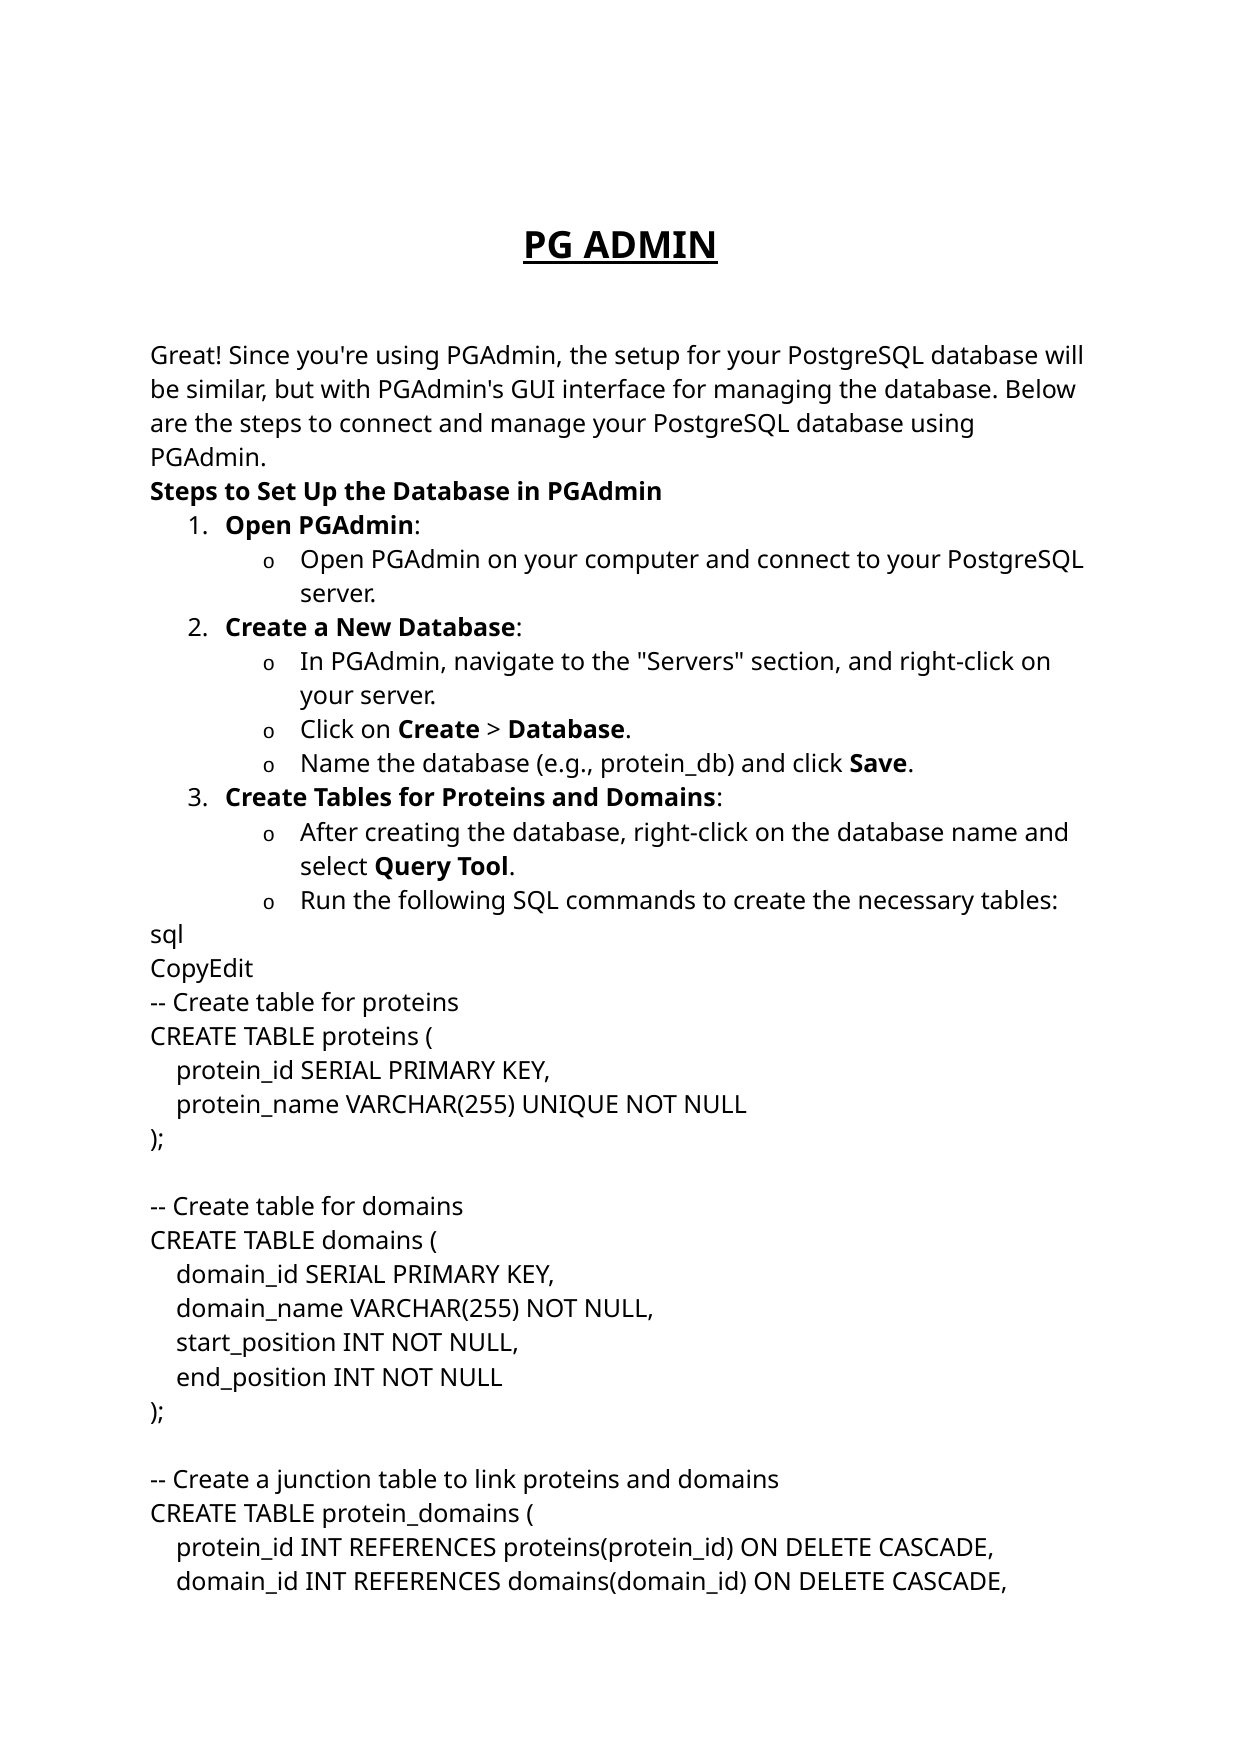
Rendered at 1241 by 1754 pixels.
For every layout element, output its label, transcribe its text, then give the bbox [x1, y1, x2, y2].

text Great! Since you're using PGAdmin, the setup for your PostgreSQL database will be similar, but with PGAdmin's GUI interface for managing the database. Below are the steps to connect and manage your PostgreSQL database using PGAdmin. [150, 337, 1090, 473]
list After creating the database, right-click on the database name and select Query Tool. [262, 814, 1090, 882]
list Open PGAdmin: [187, 508, 1090, 542]
list In PGAdmin, navigate to the "Servers" section, and right-click on your server. [262, 644, 1090, 712]
list Run the following SQL commands to create the necessary tables: [262, 882, 1090, 916]
text -- Create table for domains [150, 1189, 1090, 1223]
text -- Create table for proteins [150, 984, 1090, 1018]
list Create a New Database: [187, 610, 1090, 644]
text CREATE TABLE domains ( [150, 1223, 1090, 1257]
text sql [150, 916, 1090, 950]
list Name the database (e.g., protein_db) and click Save. [262, 746, 1090, 780]
text protein_id INT REFERENCES proteins(protein_id) ON DELETE CASCADE, [150, 1529, 1090, 1563]
list Open PGAdmin on your computer and connect to your PostgreSQL server. [262, 542, 1090, 610]
text CopyEdit [150, 950, 1090, 984]
list Create Tables for Proteins and Domains: [187, 780, 1090, 814]
text -- Create a junction table to link proteins and domains [150, 1461, 1090, 1495]
text ); [150, 1121, 1090, 1155]
text PG ADMIN [150, 218, 1090, 269]
text CREATE TABLE protein_domains ( [150, 1495, 1090, 1529]
text CREATE TABLE proteins ( [150, 1018, 1090, 1053]
text protein_name VARCHAR(255) UNIQUE NOT NULL [150, 1087, 1090, 1121]
text ); [150, 1393, 1090, 1427]
text protein_id SERIAL PRIMARY KEY, [150, 1053, 1090, 1087]
text end_position INT NOT NULL [150, 1359, 1090, 1393]
text start_position INT NOT NULL, [150, 1325, 1090, 1359]
text domain_name VARCHAR(255) NOT NULL, [150, 1291, 1090, 1325]
text domain_id SERIAL PRIMARY KEY, [150, 1257, 1090, 1291]
text Steps to Set Up the Database in PGAdmin [150, 473, 1090, 508]
text domain_id INT REFERENCES domains(domain_id) ON DELETE CASCADE, [150, 1563, 1090, 1598]
list Click on Create > Database. [262, 712, 1090, 746]
